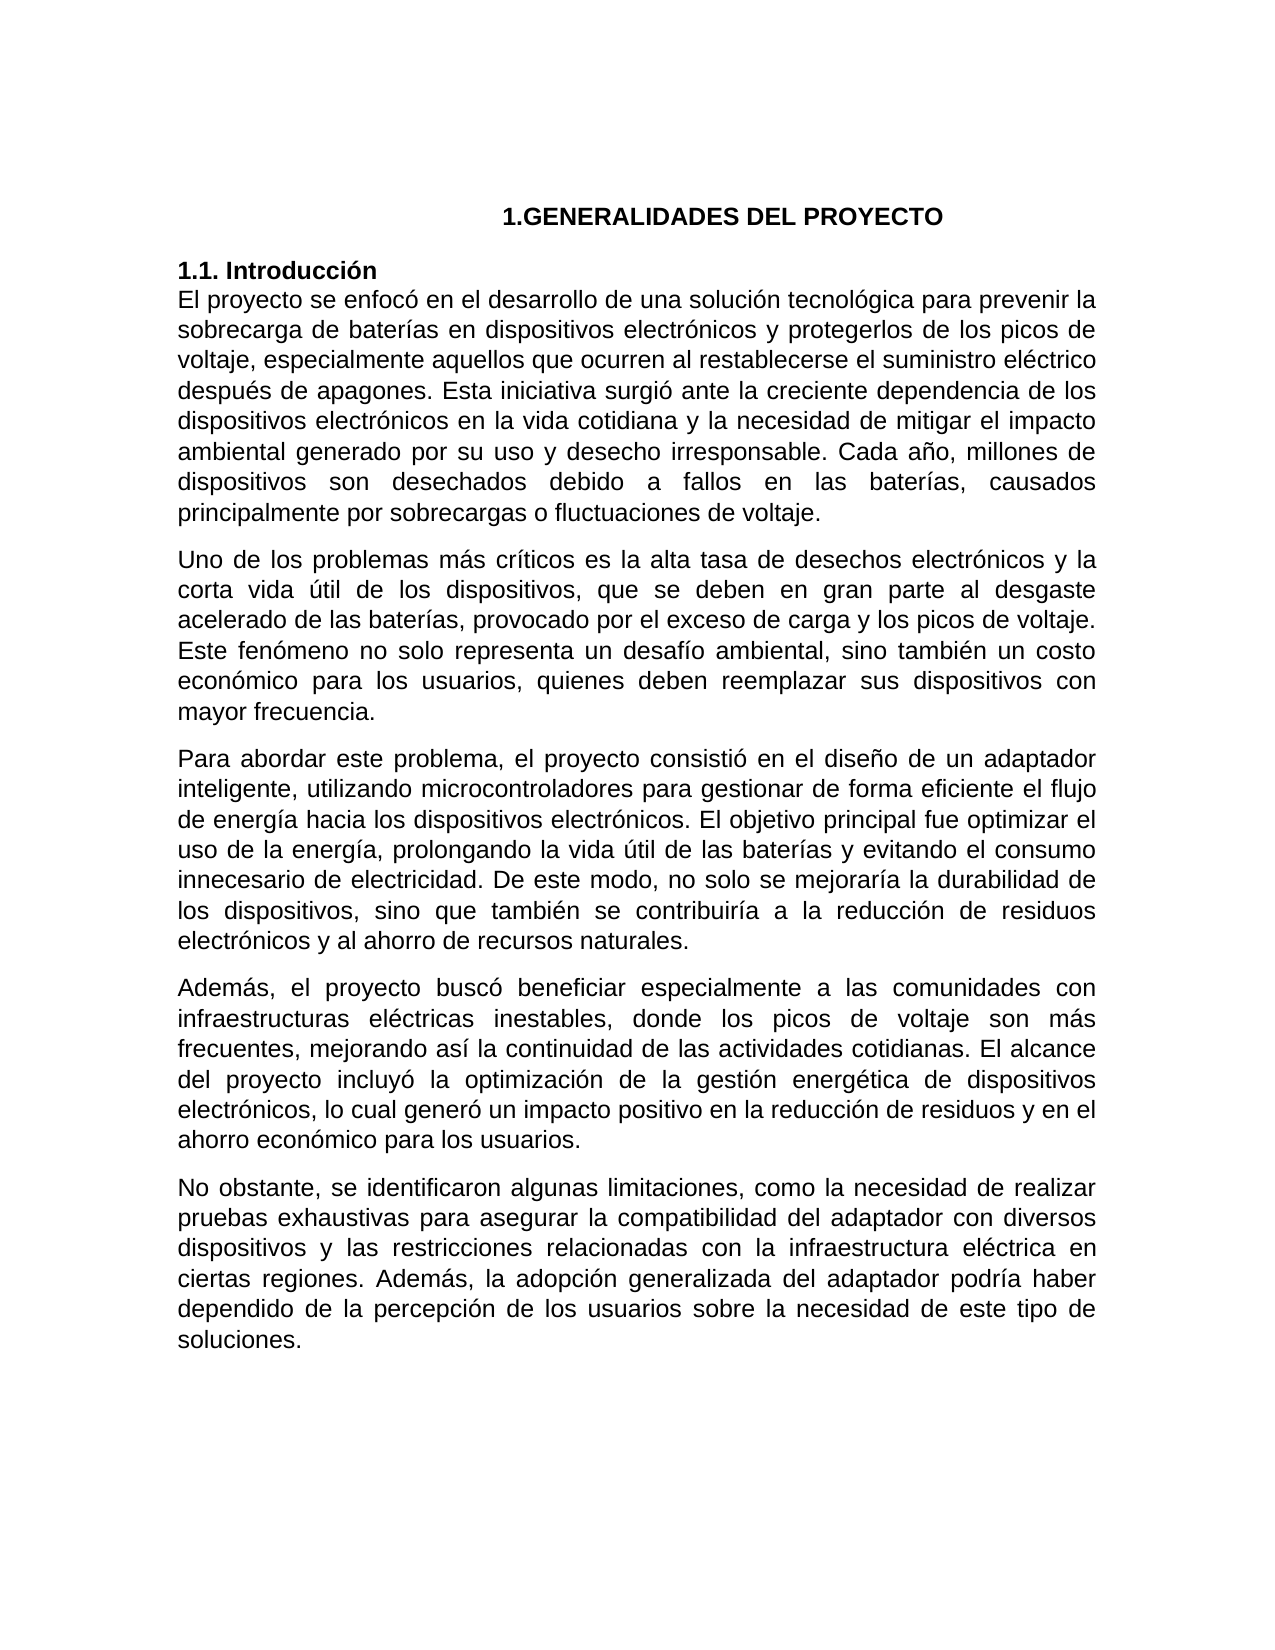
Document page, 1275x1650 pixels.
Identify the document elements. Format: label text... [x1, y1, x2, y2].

list 1.GENERALIDADES DEL PROYECTO [502, 202, 1098, 231]
text Uno de los problemas más críticos es la alta tasa de desechos electrónicos y la corta vida útil de los dispositivos, que se deben en gran parte al desgaste acelerado de las baterías, provocado por el exceso de carga y los picos de voltaje. Este fenómeno no solo representa un desafío ambiental, sino también un costo económico para los usuarios, quienes deben reemplazar sus dispositivos con mayor frecuencia. [177, 545, 1098, 726]
text No obstante, se identificaron algunas limitaciones, como la necesidad de realizar pruebas exhaustivas para asegurar la compatibilidad del adaptador con diversos dispositivos y las restricciones relacionadas con la infraestructura eléctrica en ciertas regiones. Además, la adopción generalizada del adaptador podría haber dependido de la percepción de los usuarios sobre la necesidad de este tipo de soluciones. [177, 1173, 1098, 1353]
text 1.1. Introducción [177, 256, 1098, 285]
text Para abordar este problema, el proyecto consistió en el diseño de un adaptador inteligente, utilizando microcontroladores para gestionar de forma eficiente el flujo de energía hacia los dispositivos electrónicos. El objetivo principal fue optimizar el uso de la energía, prolongando la vida útil de las baterías y evitando el consumo innecesario de electricidad. De este modo, no solo se mejoraría la durabilidad de los dispositivos, sino que también se contribuiría a la reducción de residuos electrónicos y al ahorro de recursos naturales. [177, 744, 1098, 955]
text Además, el proyecto buscó beneficiar especialmente a las comunidades con infraestructuras eléctricas inestables, donde los picos de voltaje son más frecuentes, mejorando así la continuidad de las actividades cotidianas. El alcance del proyecto incluyó la optimización de la gestión energética de dispositivos electrónicos, lo cual generó un impacto positivo en la reducción de residuos y en el ahorro económico para los usuarios. [177, 973, 1098, 1154]
text El proyecto se enfocó en el desarrollo de una solución tecnológica para prevenir la sobrecarga de baterías en dispositivos electrónicos y protegerlos de los picos de voltaje, especialmente aquellos que ocurren al restablecerse el suministro eléctrico después de apagones. Esta iniciativa surgió ante la creciente dependencia de los dispositivos electrónicos en la vida cotidiana y la necesidad de mitigar el impacto ambiental generado por su uso y desecho irresponsable. Cada año, millones de dispositivos son desechados debido a fallos en las baterías, causados principalmente por sobrecargas o fluctuaciones de voltaje. [177, 285, 1098, 526]
